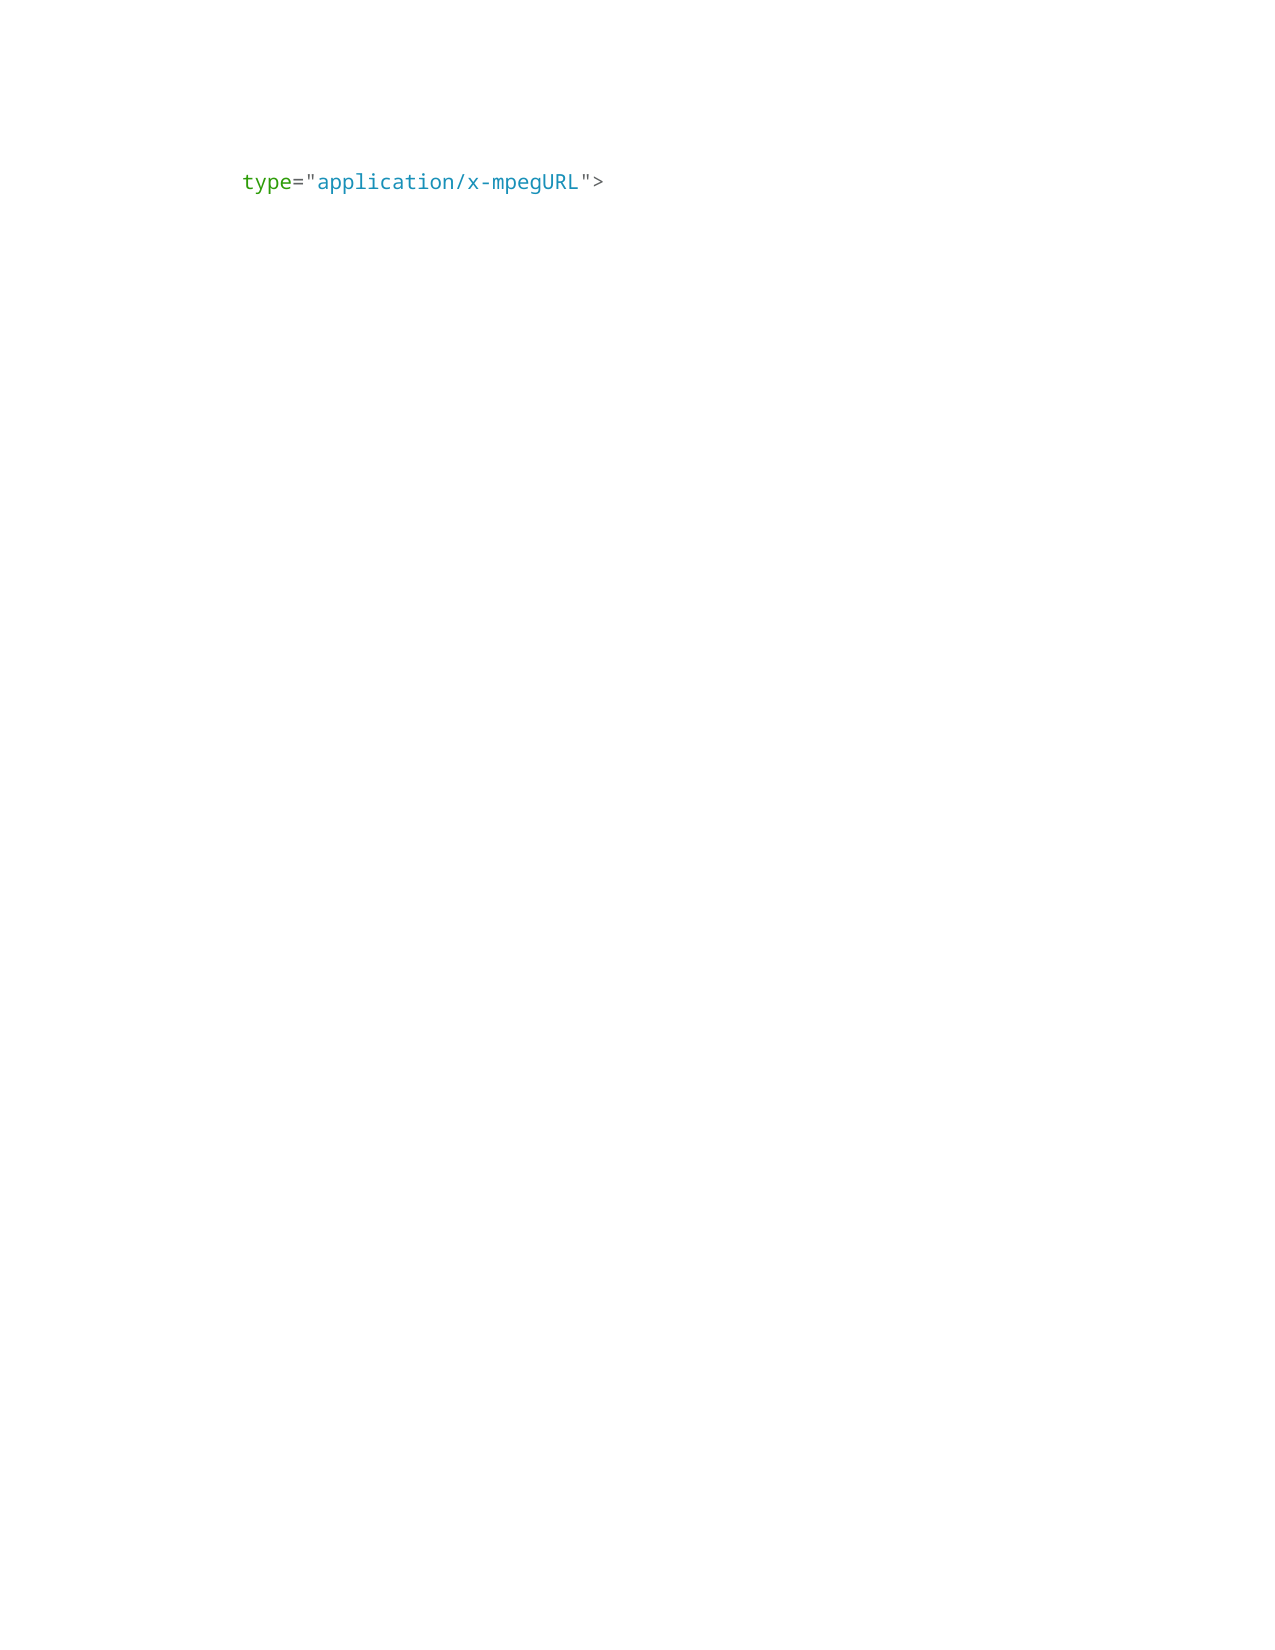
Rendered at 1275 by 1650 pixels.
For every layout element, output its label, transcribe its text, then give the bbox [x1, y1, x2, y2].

text type="application/x-mpegURL"> [242, 167, 1139, 196]
